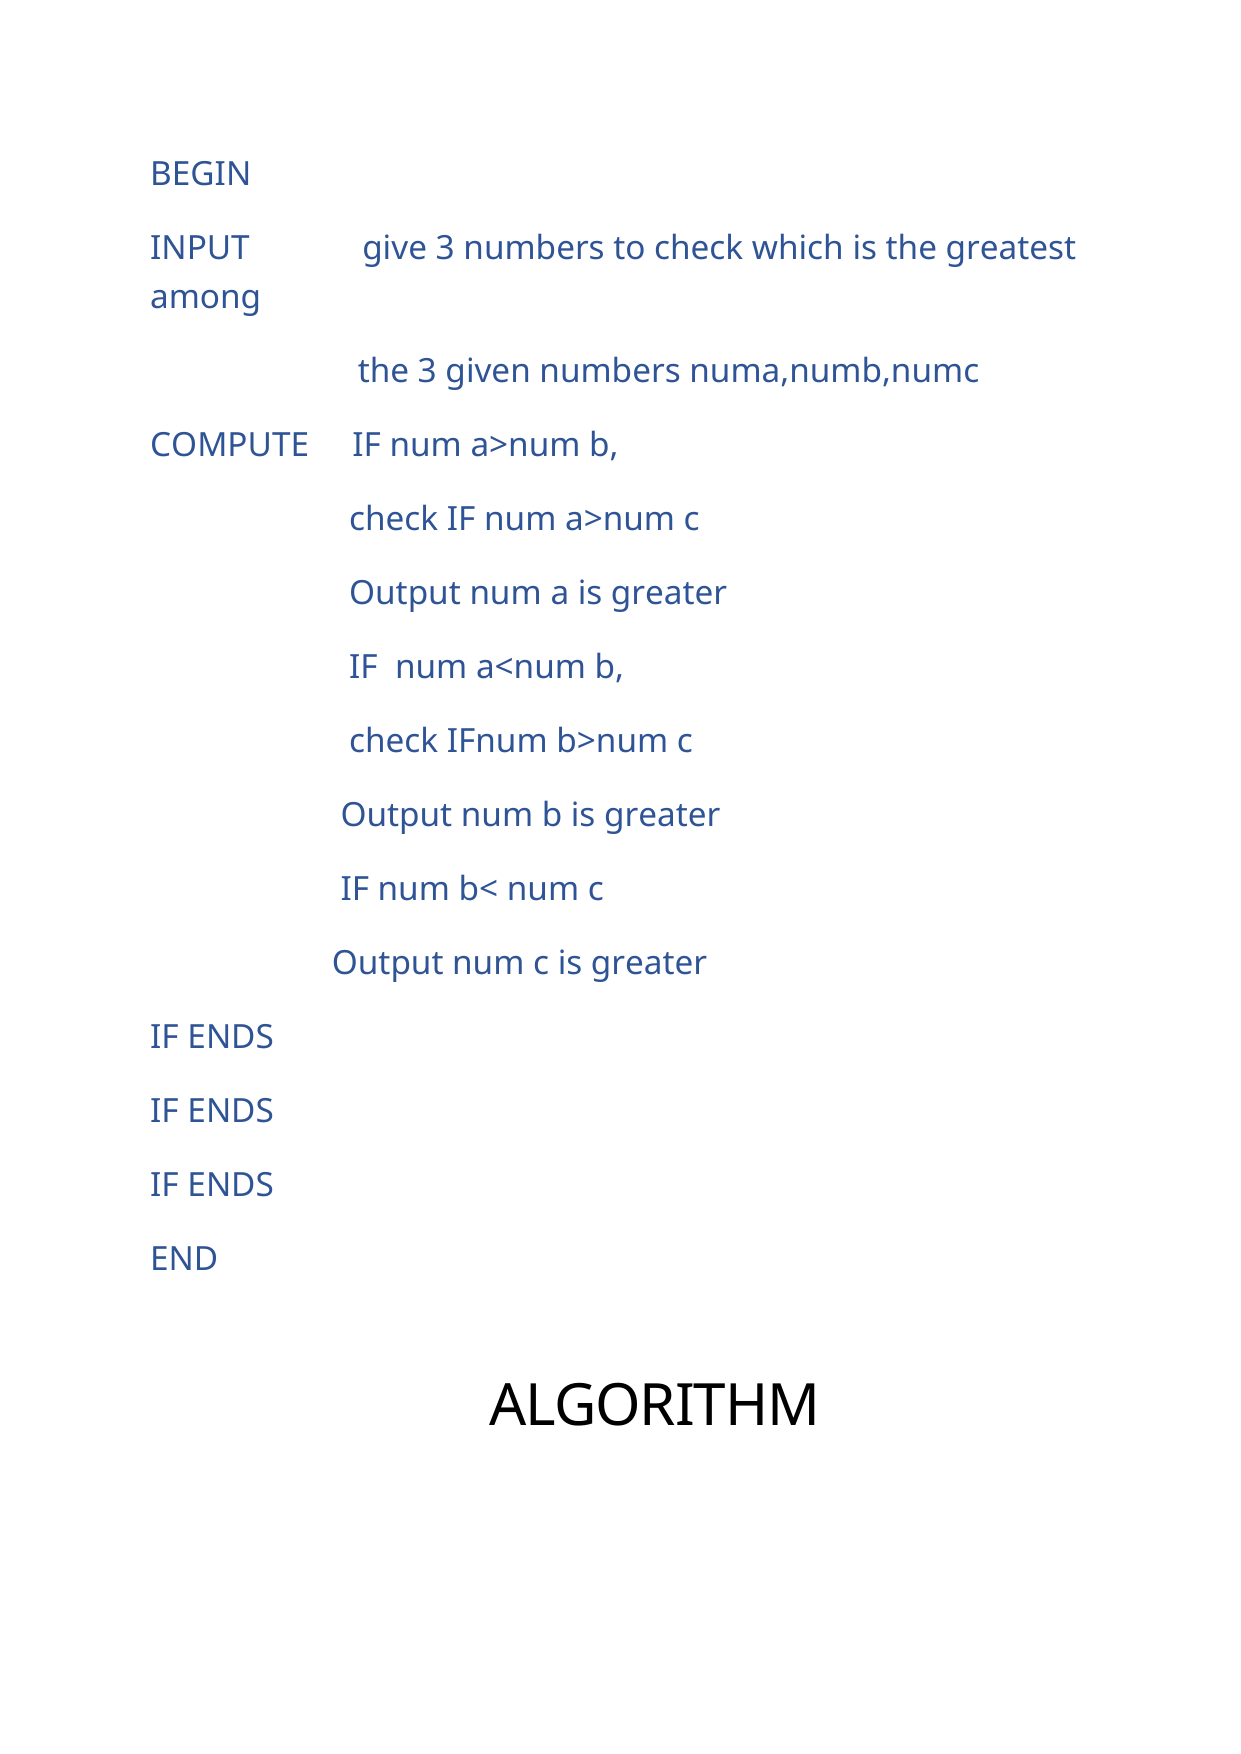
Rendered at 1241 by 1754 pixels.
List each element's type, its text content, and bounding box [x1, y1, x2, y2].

subtitle BEGIN [150, 150, 1090, 195]
title ALGORITHM [150, 1363, 1090, 1442]
subtitle Output num a is greater [150, 569, 1090, 614]
subtitle check IFnum b>num c [150, 717, 1090, 762]
subtitle Output num b is greater [150, 791, 1090, 836]
subtitle IF ENDS [150, 1012, 1090, 1058]
subtitle Output num c is greater [150, 938, 1090, 984]
subtitle END [150, 1234, 1090, 1280]
subtitle INPUT give 3 numbers to check which is the greatest among [150, 224, 1090, 318]
subtitle IF num a<num b, [150, 643, 1090, 688]
subtitle the 3 given numbers numa,numb,numc [150, 347, 1090, 392]
subtitle IF ENDS [150, 1086, 1090, 1132]
subtitle IF num b< num c [150, 864, 1090, 910]
subtitle IF ENDS [150, 1160, 1090, 1206]
subtitle COMPUTE IF num a>num b, [150, 421, 1090, 466]
subtitle check IF num a>num c [150, 495, 1090, 540]
